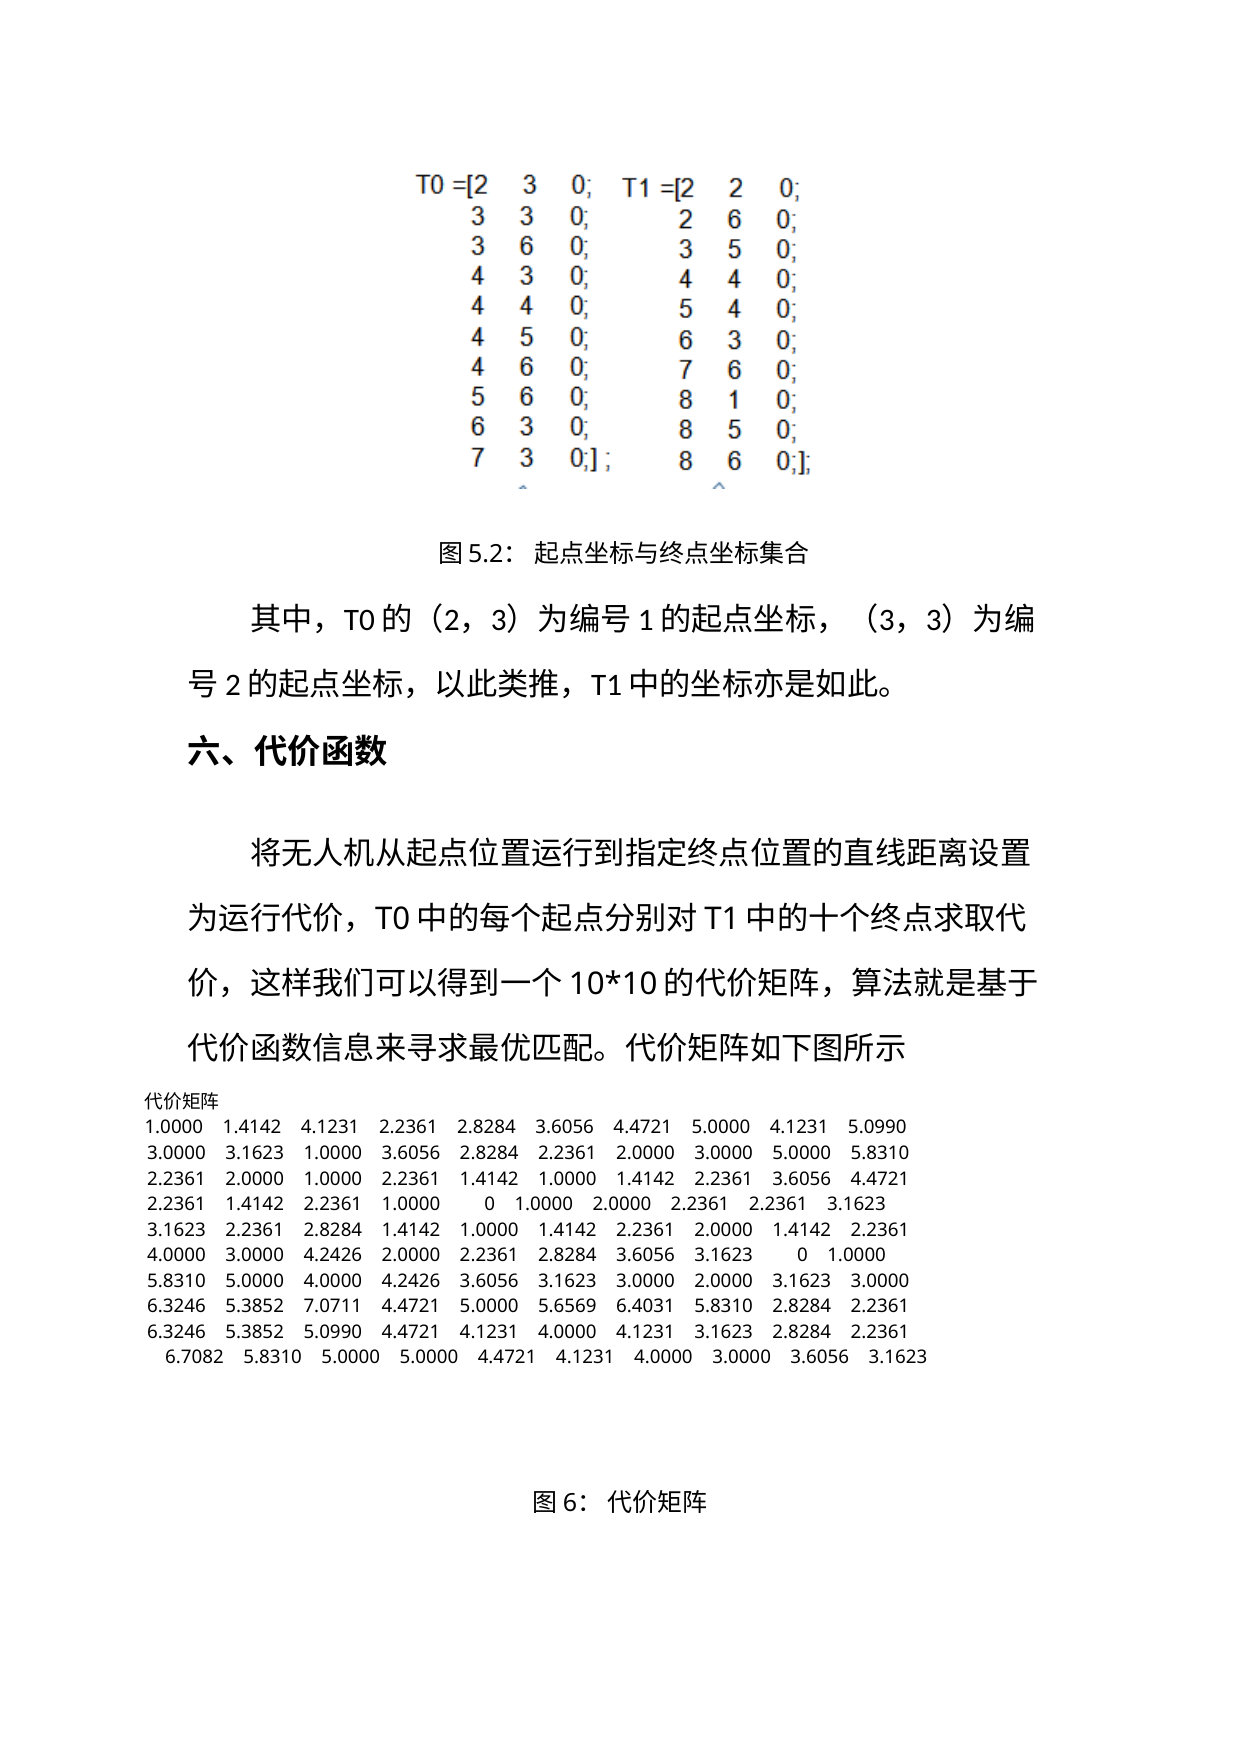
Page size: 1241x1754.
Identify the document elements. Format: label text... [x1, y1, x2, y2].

text 将无人机从起点位置运行到指定终点位置的直线距离设置为运行代价，T0中的每个起点分别对T1中的十个终点求取代价，这样我们可以得到一个10*10的代价矩阵，算法就是基于代价函数信息来寻求最优匹配。代价矩阵如下图所示 [187, 818, 1053, 1078]
text 其中，T0的（2，3）为编号1的起点坐标，（3，3）为编号2的起点坐标，以此类推，T1中的坐标亦是如此。 [187, 584, 1053, 714]
picture [410, 162, 830, 489]
text 图6： 代价矩阵 [187, 1468, 1053, 1533]
text 图5.2： 起点坐标与终点坐标集合 [187, 519, 1053, 584]
subtitle 代价函数 [187, 717, 1053, 782]
